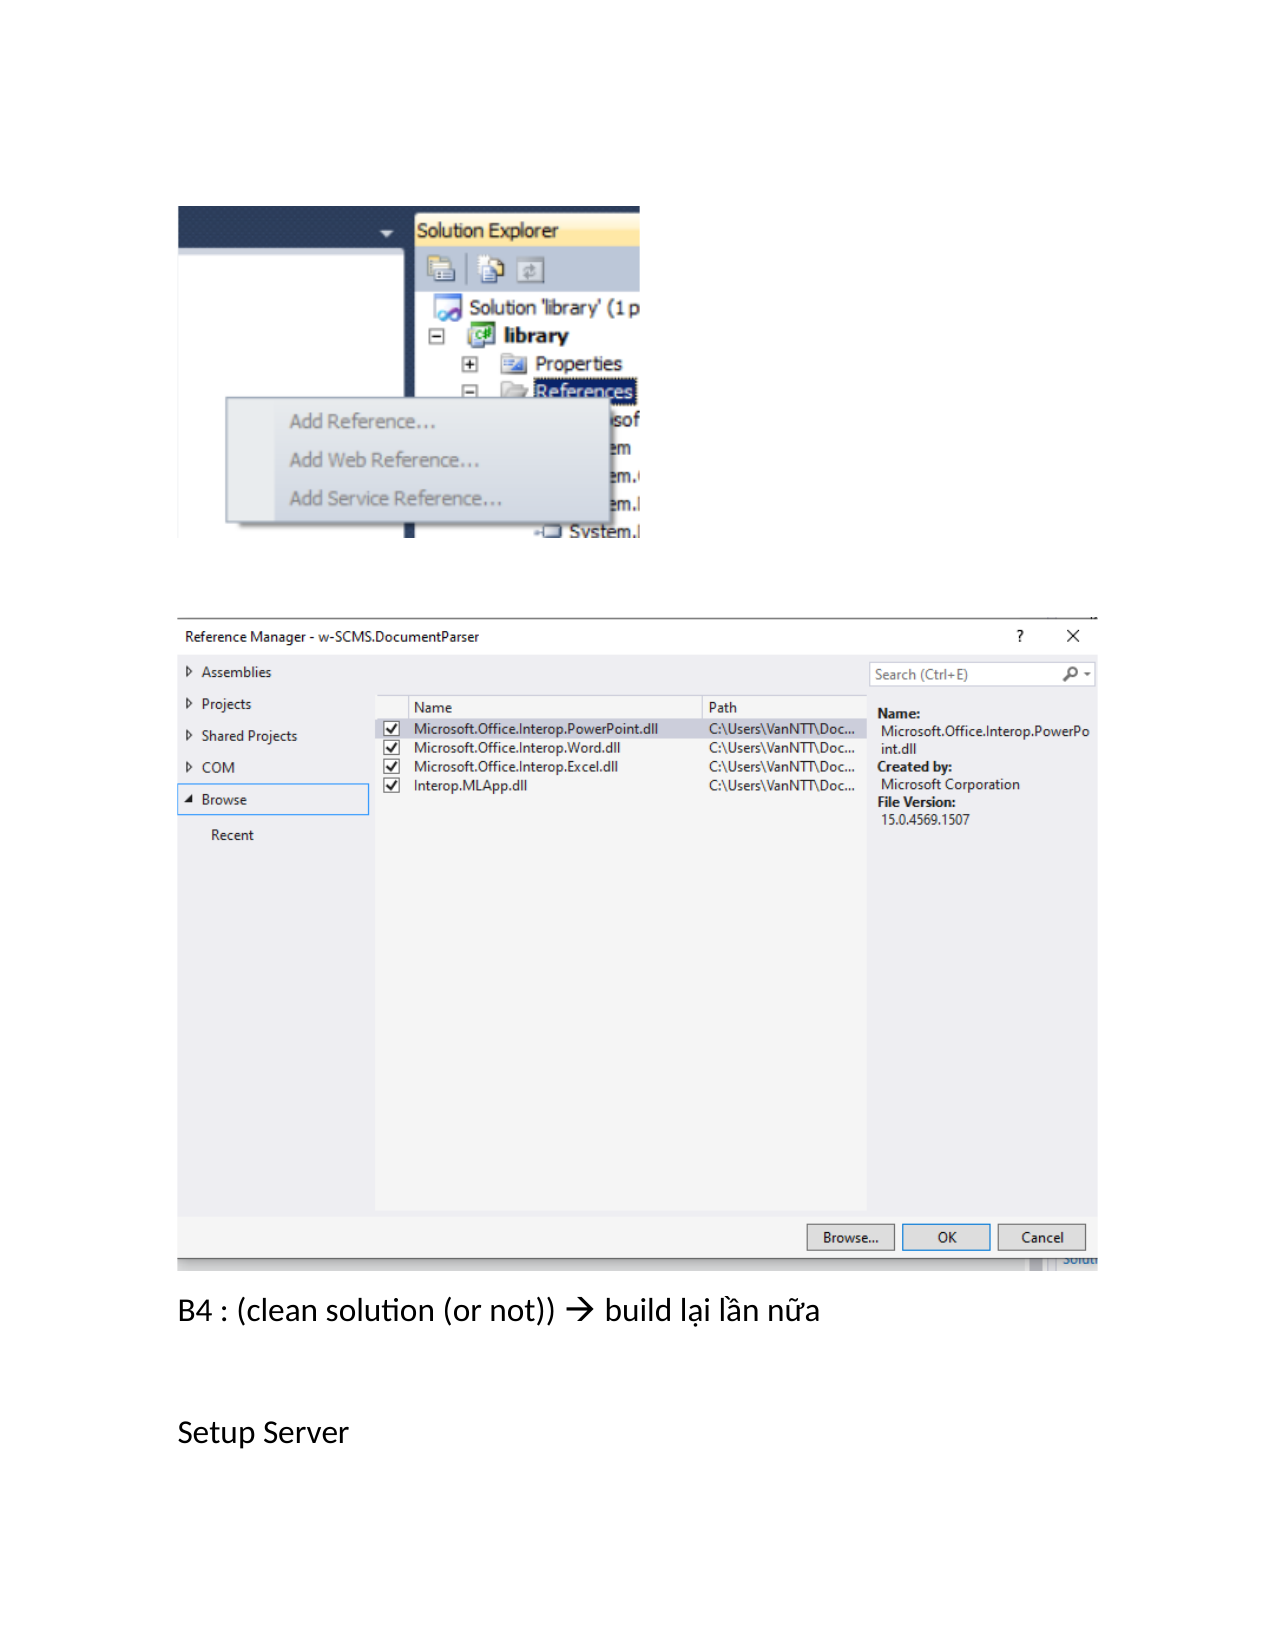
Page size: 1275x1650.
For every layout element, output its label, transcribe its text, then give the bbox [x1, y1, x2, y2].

picture [177, 206, 640, 538]
text B4 : (clean solution (or not)) build lại lần nữa [177, 1289, 1098, 1330]
text Setup Server [177, 1411, 1098, 1451]
picture [177, 617, 1098, 1271]
